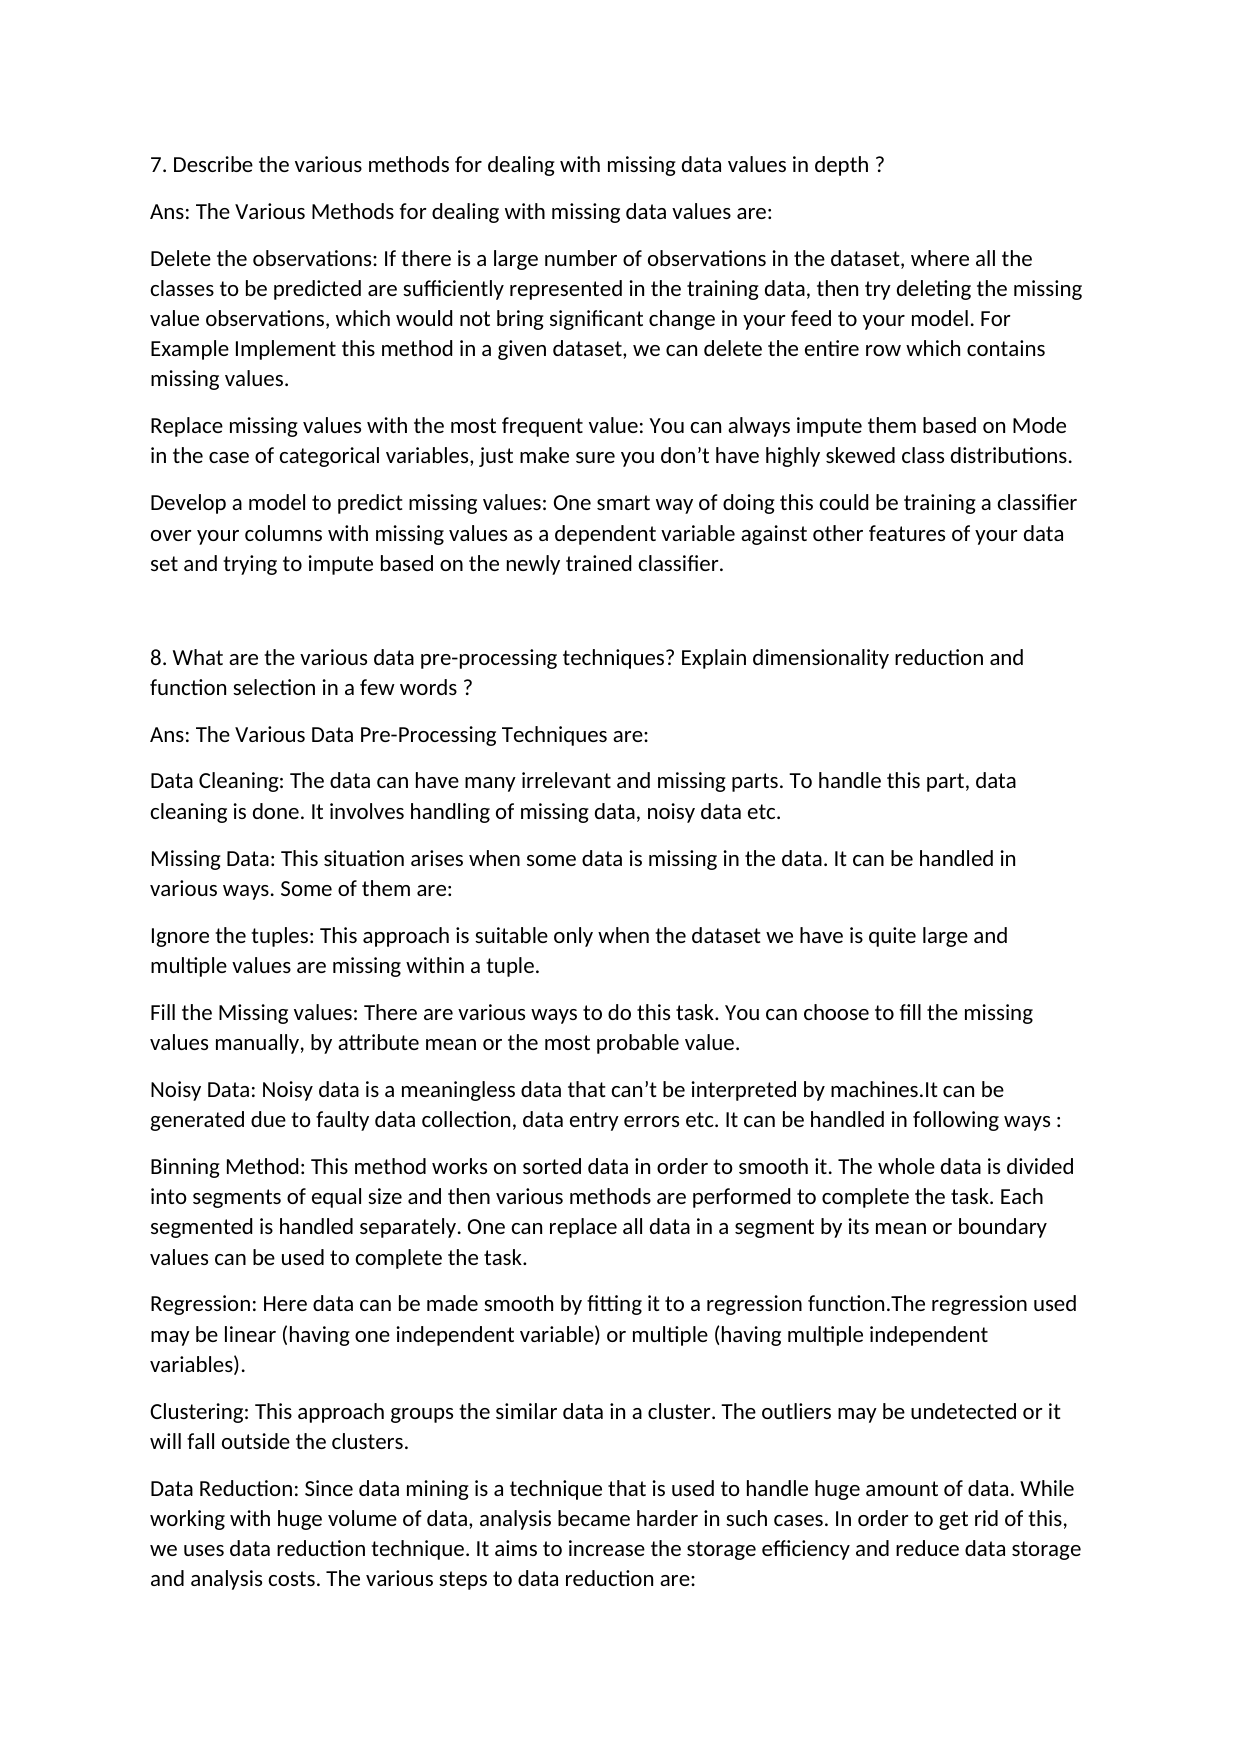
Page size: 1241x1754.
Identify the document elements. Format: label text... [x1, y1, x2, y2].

text Ans: The Various Methods for dealing with missing data values are: [150, 197, 1090, 225]
text Data Reduction: Since data mining is a technique that is used to handle huge amount of data. While working with huge volume of data, analysis became harder in such cases. In order to get rid of this, we uses data reduction technique. It aims to increase the storage efficiency and reduce data storage and analysis costs. The various steps to data reduction are: [150, 1474, 1090, 1593]
text Develop a model to predict missing values: One smart way of doing this could be training a classifier over your columns with missing values as a dependent variable against other features of your data set and trying to impute based on the newly trained classifier. [150, 488, 1090, 577]
text Ignore the tuples: This approach is suitable only when the dataset we have is quite large and multiple values are missing within a tuple. [150, 921, 1090, 979]
text Delete the observations: If there is a large number of observations in the dataset, where all the classes to be predicted are sufficiently represented in the training data, then try deleting the missing value observations, which would not bring significant change in your feed to your model. For Example Implement this method in a given dataset, we can delete the entire row which contains missing values. [150, 244, 1090, 393]
text 7. Describe the various methods for dealing with missing data values in depth ? [150, 150, 1090, 178]
text Noisy Data: Noisy data is a meaningless data that can’t be interpreted by machines.It can be generated due to faulty data collection, data entry errors etc. It can be handled in following ways : [150, 1075, 1090, 1133]
text Fill the Missing values: There are various ways to do this task. You can choose to fill the missing values manually, by attribute mean or the most probable value. [150, 998, 1090, 1056]
text Ans: The Various Data Pre-Processing Techniques are: [150, 720, 1090, 748]
text Data Cleaning: The data can have many irrelevant and missing parts. To handle this part, data cleaning is done. It involves handling of missing data, noisy data etc. [150, 767, 1090, 825]
text 8. What are the various data pre-processing techniques? Explain dimensionality reduction and function selection in a few words ? [150, 643, 1090, 701]
text Replace missing values with the most frequent value: You can always impute them based on Mode in the case of categorical variables, just make sure you don’t have highly skewed class distributions. [150, 411, 1090, 470]
text Regression: Here data can be made smooth by fitting it to a regression function.The regression used may be linear (having one independent variable) or multiple (having multiple independent variables). [150, 1289, 1090, 1378]
text Clustering: This approach groups the similar data in a cluster. The outliers may be undetected or it will fall outside the clusters. [150, 1397, 1090, 1455]
text Missing Data: This situation arises when some data is missing in the data. It can be handled in various ways. Some of them are: [150, 844, 1090, 902]
text Binning Method: This method works on sorted data in order to smooth it. The whole data is divided into segments of equal size and then various methods are performed to complete the task. Each segmented is handled separately. One can replace all data in a segment by its mean or boundary values can be used to complete the task. [150, 1152, 1090, 1271]
